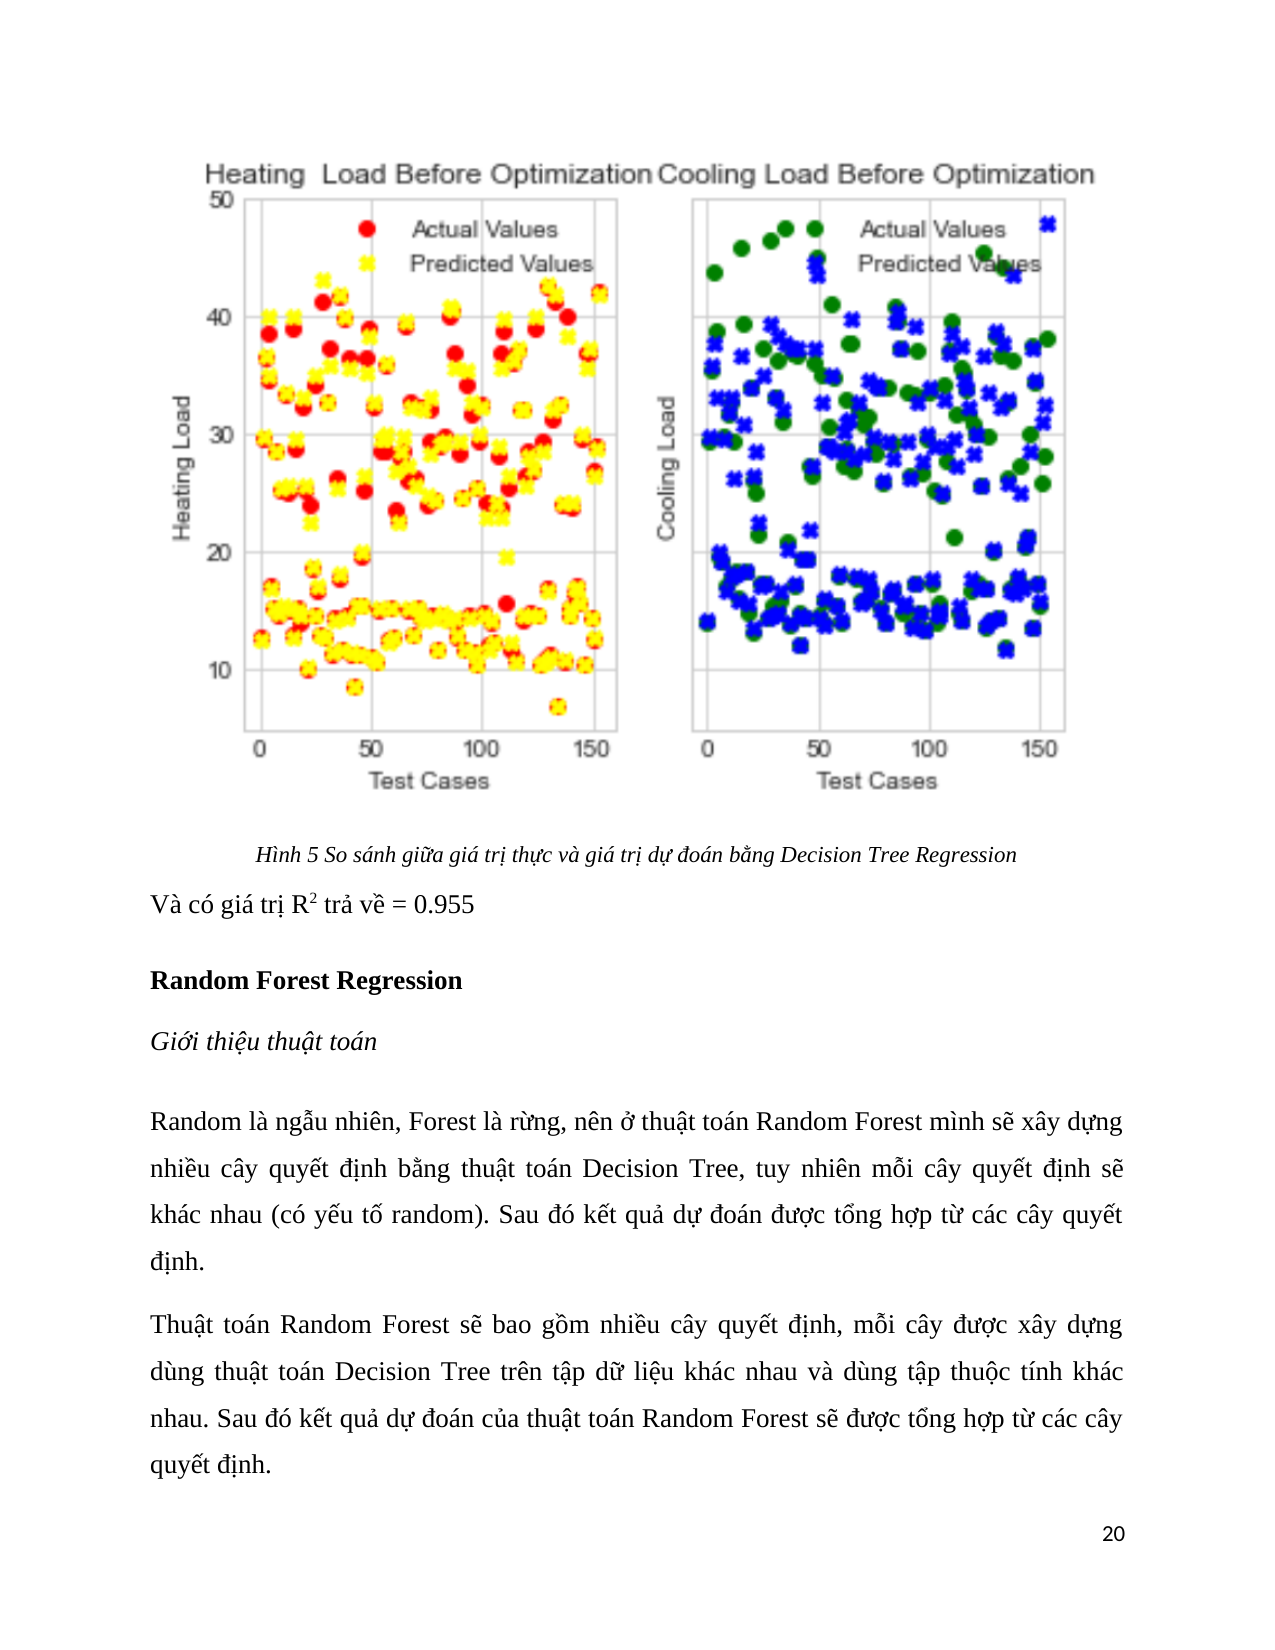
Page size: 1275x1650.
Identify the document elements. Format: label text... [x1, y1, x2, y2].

text Random là ngẫu nhiên, Forest là rừng, nên ở thuật toán Random Forest mình sẽ xây dựng nhiều cây quyết định bằng thuật toán Decision Tree, tuy nhiên mỗi cây quyết định sẽ khác nhau (có yếu tố random). Sau đó kết quả dự đoán được tổng hợp từ các cây quyết định. [150, 1105, 1125, 1276]
text Và có giá trị R2 trả về = 0.955 [150, 889, 1125, 920]
subtitle Random Forest Regression [150, 964, 1125, 996]
text Thuật toán Random Forest sẽ bao gồm nhiều cây quyết định, mỗi cây được xây dựng dùng thuật toán Decision Tree trên tập dữ liệu khác nhau và dùng tập thuộc tính khác nhau. Sau đó kết quả dự đoán của thuật toán Random Forest sẽ được tổng hợp từ các cây quyết định. [150, 1308, 1125, 1480]
text Hình 5 So sánh giữa giá trị thực và giá trị dự đoán bằng Decision Tree Regression [150, 841, 1125, 868]
picture [150, 150, 1125, 811]
subtitle Giới thiệu thuật toán [150, 1025, 1125, 1056]
